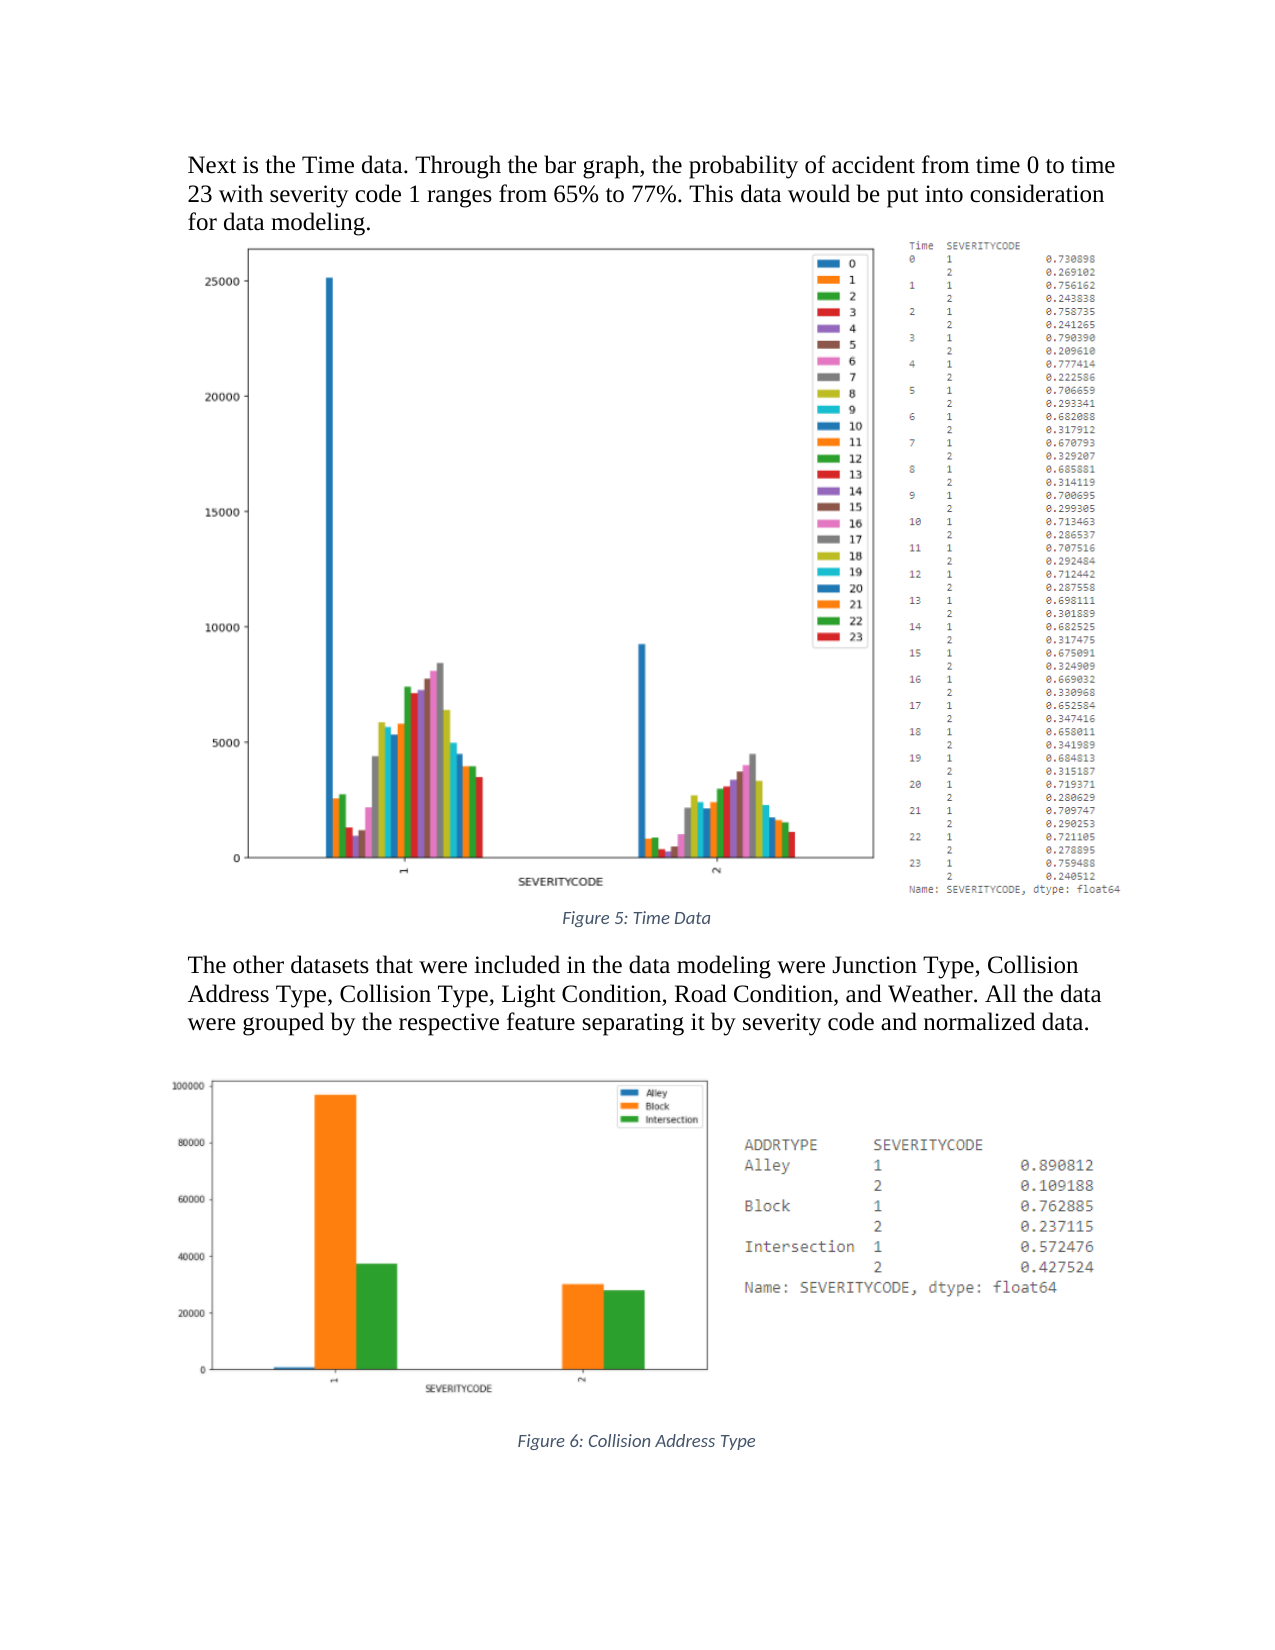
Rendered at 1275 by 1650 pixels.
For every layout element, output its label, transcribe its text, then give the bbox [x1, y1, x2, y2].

text The other datasets that were included in the data modeling were Junction Type, Collision Address Type, Collision Type, Light Condition, Road Condition, and Weather. All the data were grouped by the respective feature separating it by severity code and normalized data. [187, 950, 1125, 1036]
text Next is the Time data. Through the bar graph, the probability of accident from time 0 to time 23 with severity code 1 ranges from 65% to 77%. This data would be put into consideration for data modeling. [187, 150, 1125, 236]
picture [187, 238, 890, 907]
picture [896, 236, 1124, 902]
picture [150, 1065, 1118, 1410]
